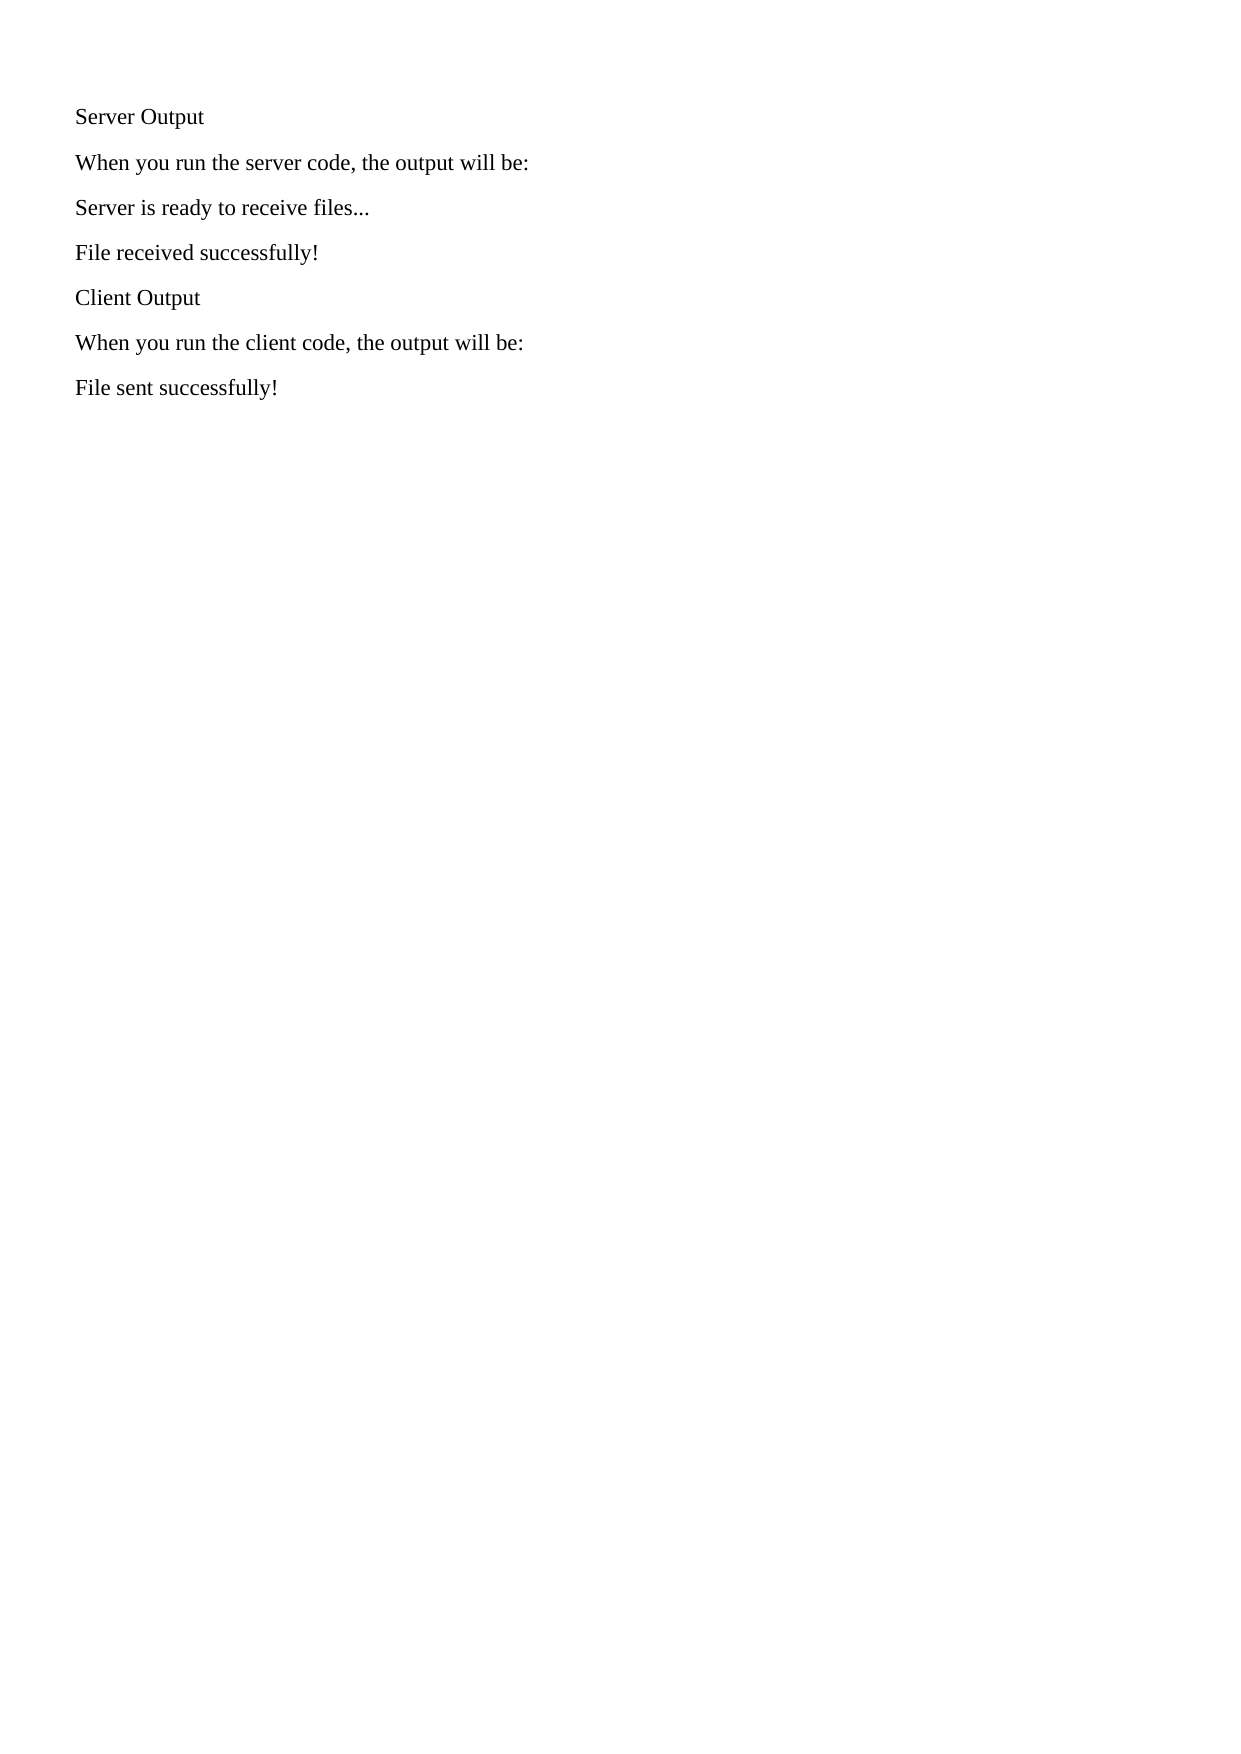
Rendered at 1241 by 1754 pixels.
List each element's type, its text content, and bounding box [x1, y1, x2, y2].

text When you run the server code, the output will be: [75, 148, 1165, 175]
text Server Output [75, 75, 1165, 130]
text File received successfully! [75, 239, 1165, 265]
text When you run the client code, the output will be: [75, 329, 1165, 355]
text File sent successfully! [75, 374, 1165, 400]
text Server is ready to receive files... [75, 194, 1165, 220]
text Client Output [75, 284, 1165, 310]
